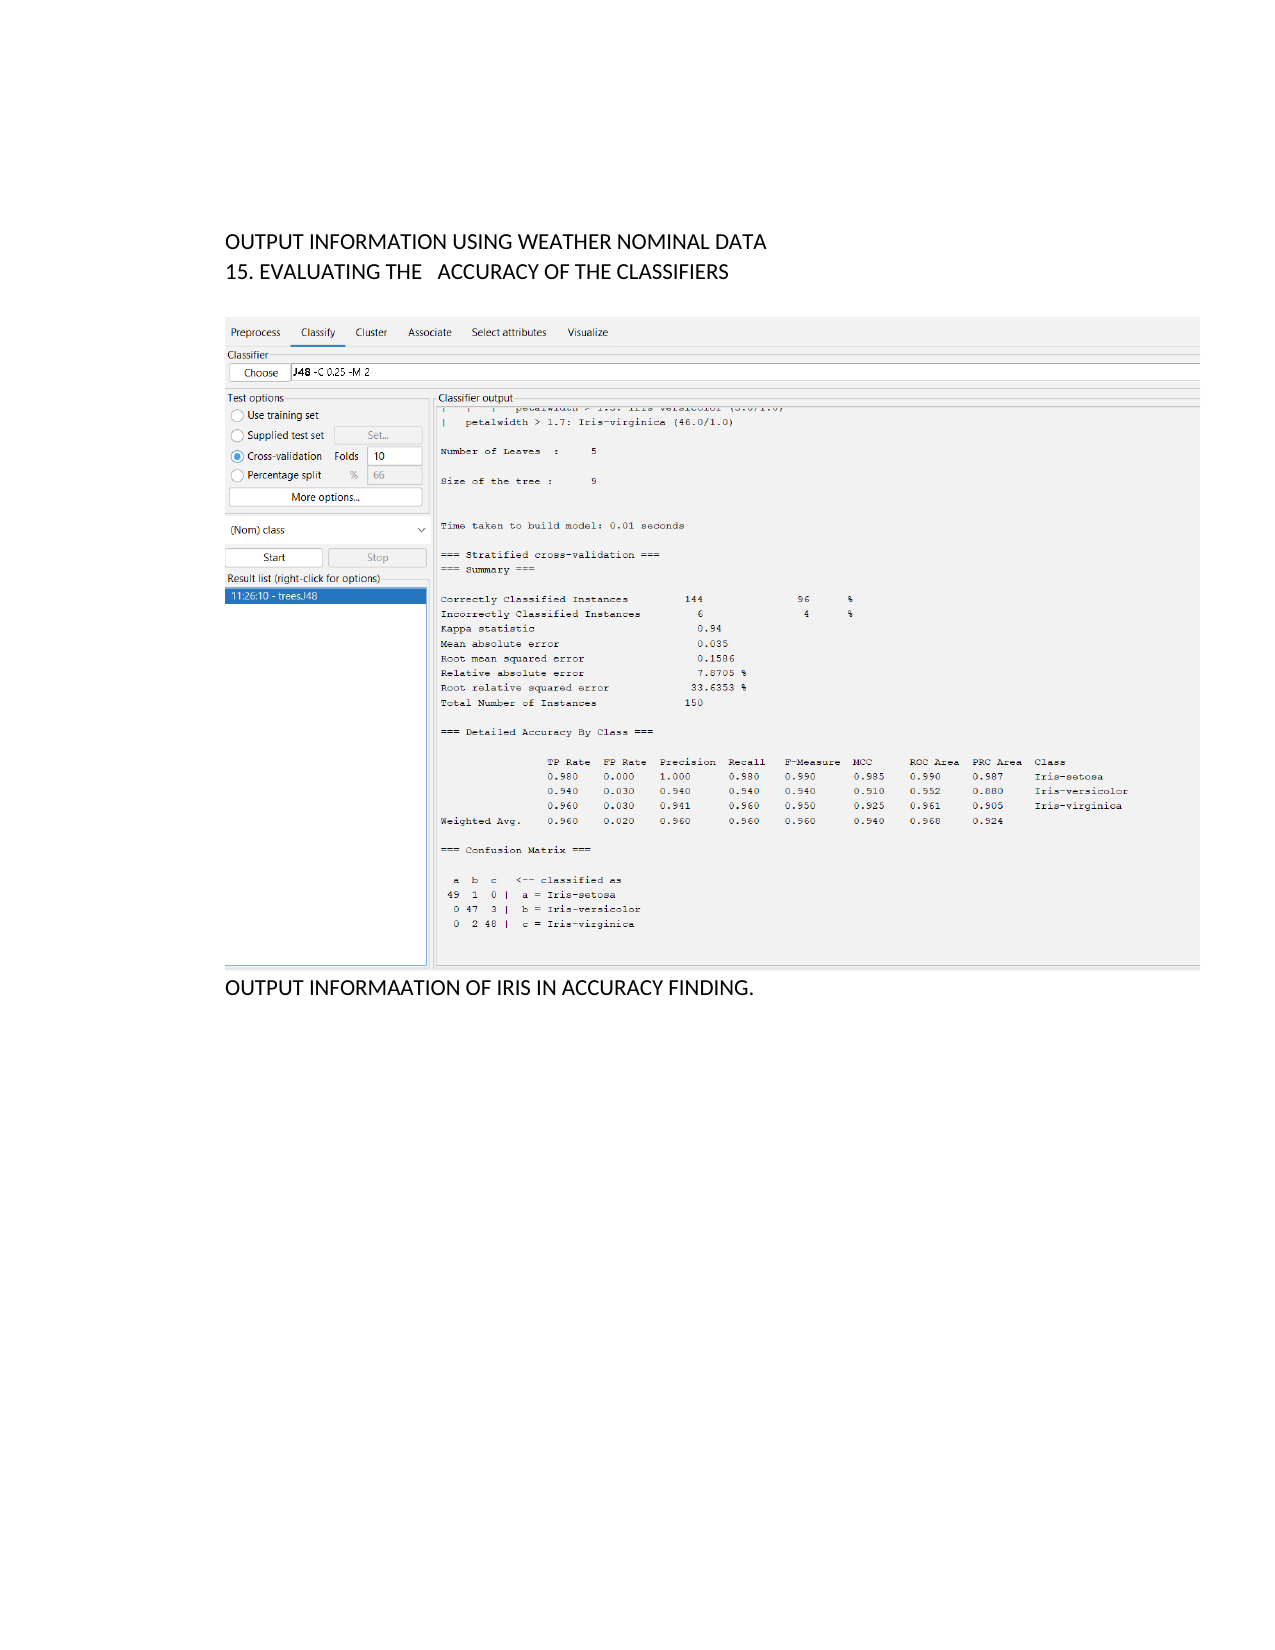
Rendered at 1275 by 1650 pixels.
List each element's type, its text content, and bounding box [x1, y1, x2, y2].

list OUTPUT INFORMATION USING WEATHER NOMINAL DATA [225, 227, 1125, 255]
picture [225, 317, 1200, 971]
list 15. EVALUATING THE ACCURACY OF THE CLASSIFIERS [225, 257, 1125, 285]
list OUTPUT INFORMAATION OF IRIS IN ACCURACY FINDING. [225, 973, 1125, 1001]
